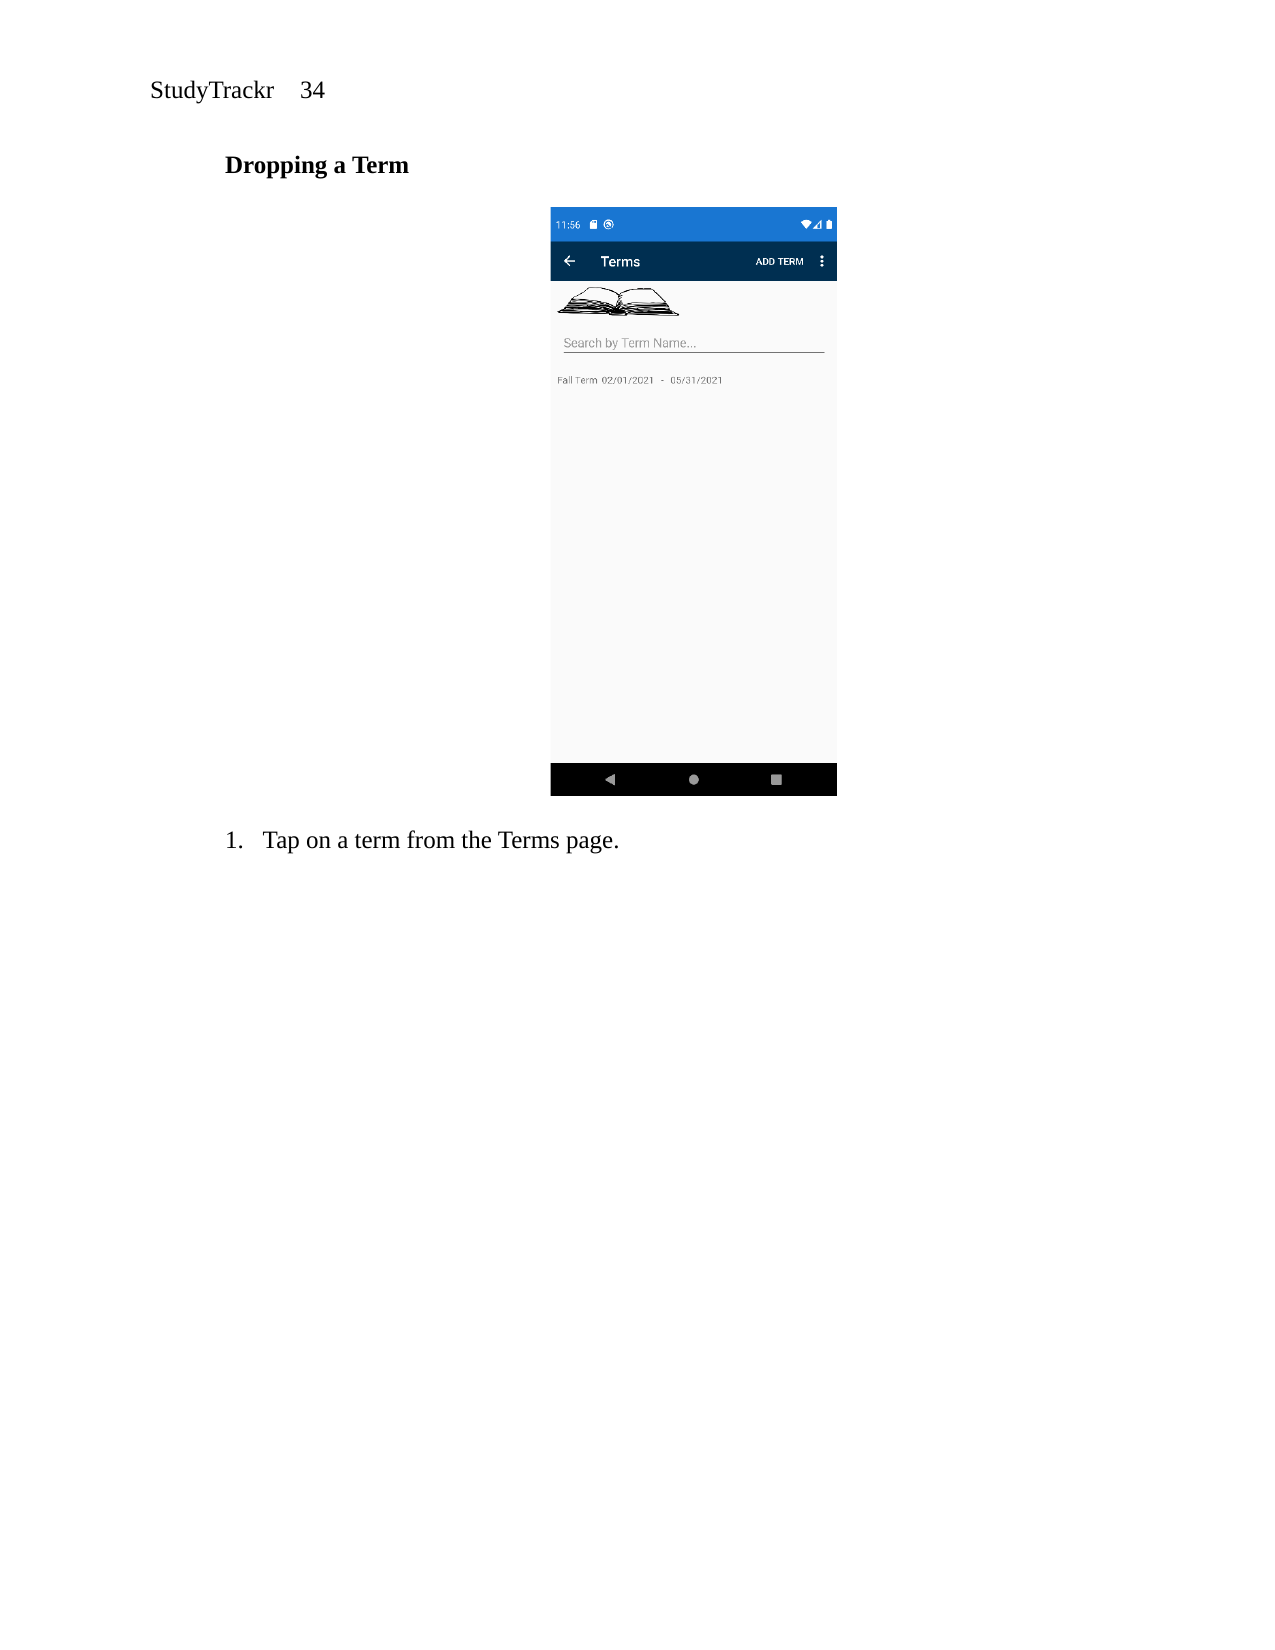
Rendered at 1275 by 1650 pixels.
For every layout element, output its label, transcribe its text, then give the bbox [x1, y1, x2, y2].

list Tap on a term from the Terms page. [225, 825, 1125, 853]
subtitle Dropping a Term [150, 150, 1125, 179]
picture [550, 207, 837, 796]
